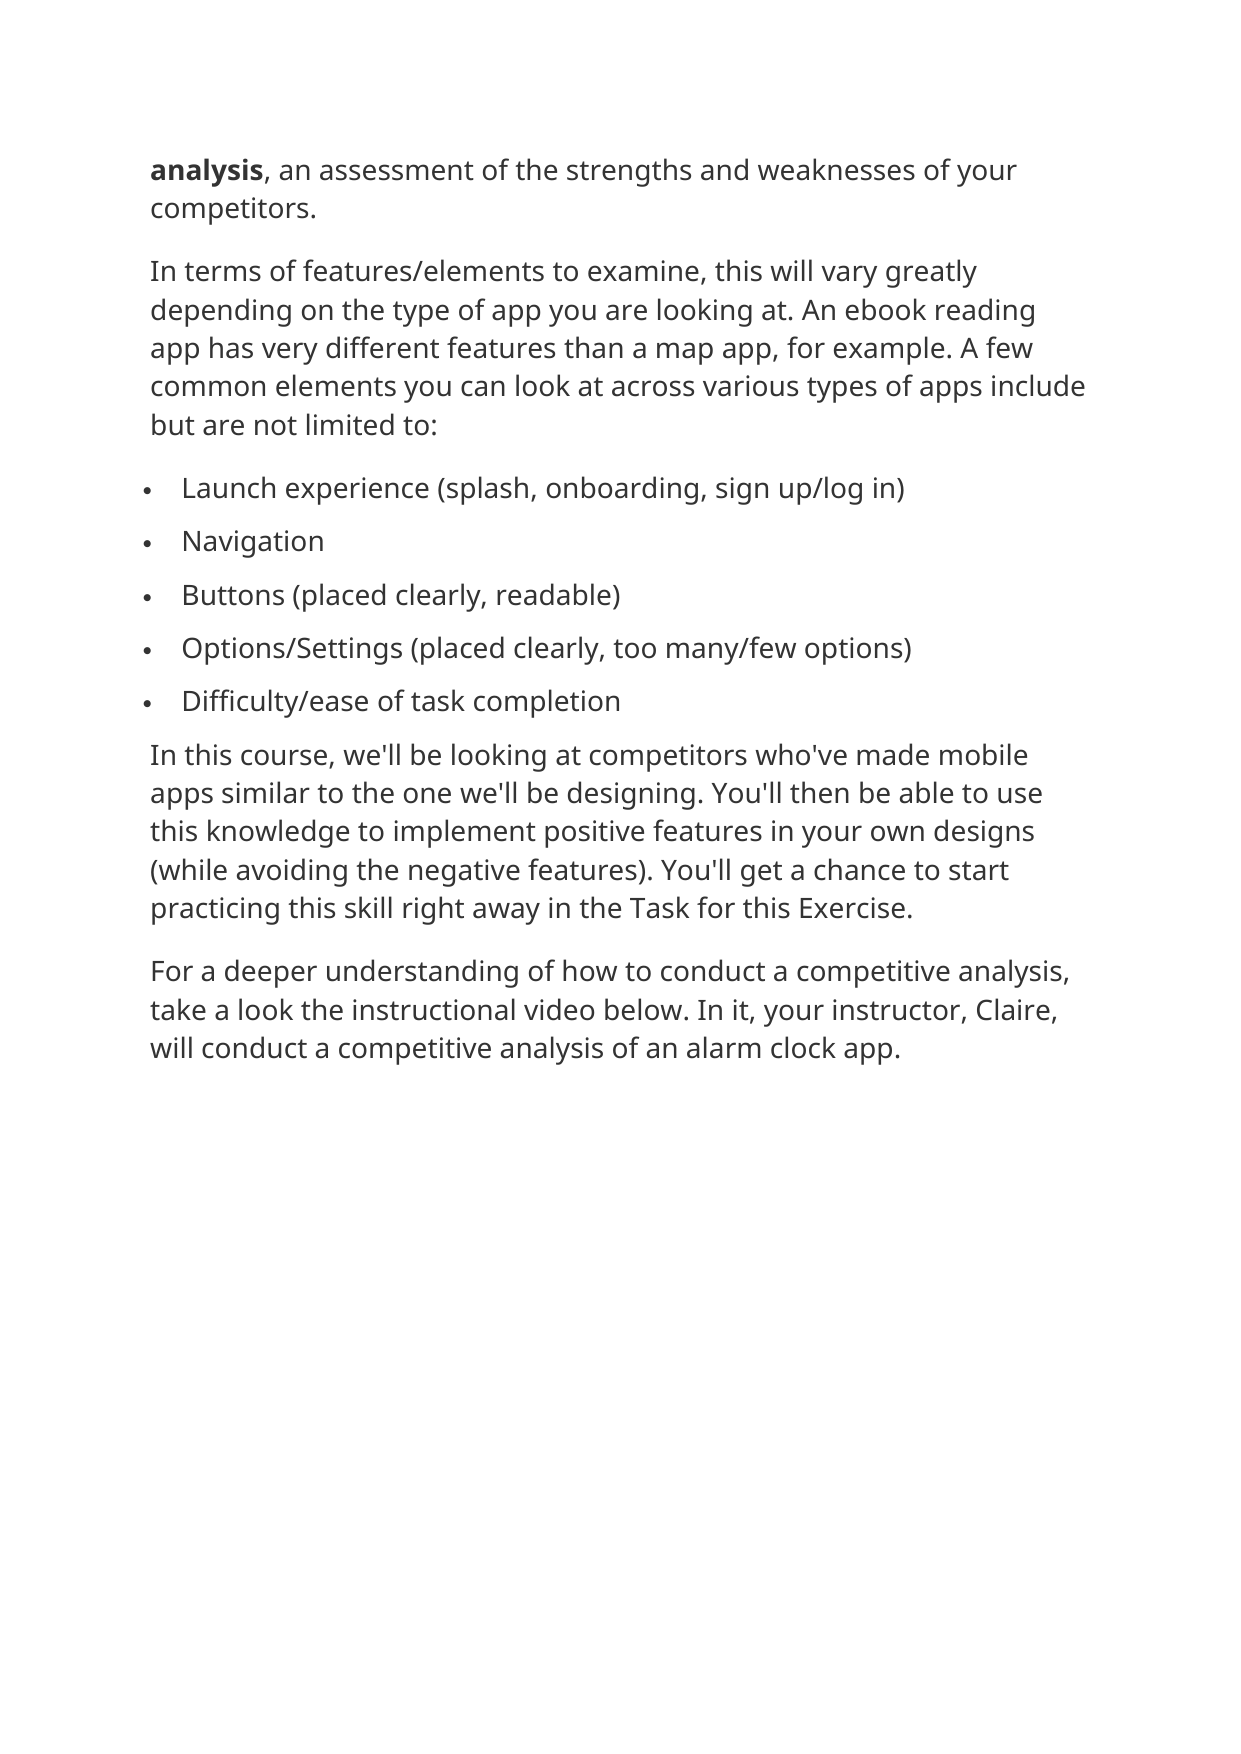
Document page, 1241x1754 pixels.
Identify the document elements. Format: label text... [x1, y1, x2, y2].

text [150, 150, 1090, 227]
list Launch experience (splash, onboarding, sign up/log in) [144, 468, 1090, 507]
list Options/Settings (placed clearly, too many/few options) [144, 628, 1090, 667]
list Buttons (placed clearly, readable) [144, 575, 1090, 613]
list Difficulty/ease of task completion [144, 682, 1090, 720]
text In this course, we'll be looking at competitors who've made mobile apps similar to the one we'll be designing. You'll then be able to use this knowledge to implement positive features in your own designs (while avoiding the negative features). You'll get a chance to start practicing this skill right away in the Task for this Exercise. [150, 735, 1090, 927]
text For a deeper understanding of how to conduct a competitive analysis, take a look the instructional video below. In it, your instructor, Claire, will conduct a competitive analysis of an alarm clock app. [150, 952, 1090, 1067]
text In terms of features/elements to examine, this will vary greatly depending on the type of app you are looking at. An ebook reading app has very different features than a map app, for example. A few common elements you can look at across various types of apps include but are not limited to: [150, 252, 1090, 443]
list Navigation [144, 522, 1090, 560]
